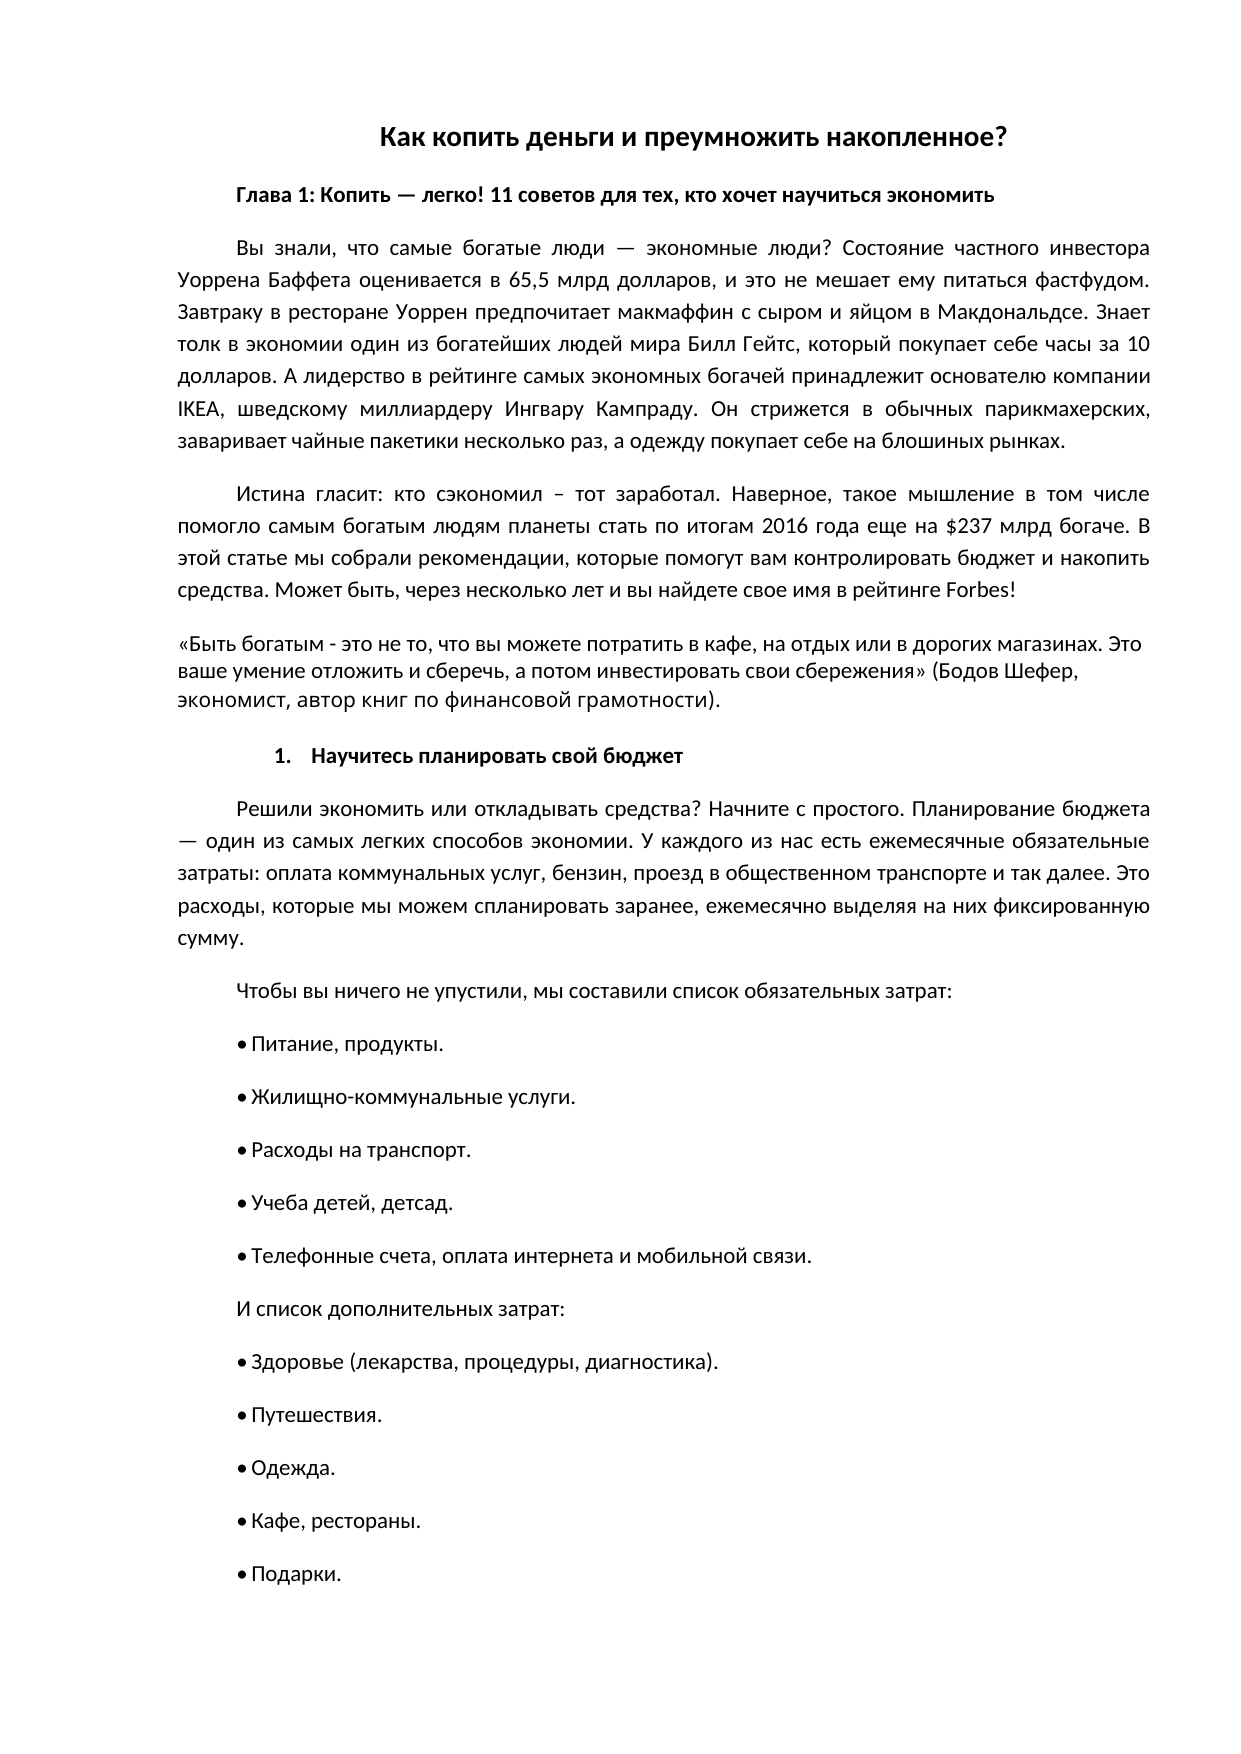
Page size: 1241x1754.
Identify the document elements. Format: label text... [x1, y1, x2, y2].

text • Одежда. [177, 1453, 1152, 1481]
text • Кафе, рестораны. [177, 1506, 1152, 1534]
list Научитесь планировать свой бюджет [274, 741, 1152, 769]
text • Учеба детей, детсад. [177, 1188, 1152, 1216]
text • Путешествия. [177, 1400, 1152, 1428]
text Истина гласит: кто сэкономил – тот заработал. Наверное, такое мышление в том числе помогло самым богатым людям планеты стать по итогам 2016 года еще на $237 млрд богаче. В этой статье мы собрали рекомендации, которые помогут вам контролировать бюджет и накопить средства. Может быть, через несколько лет и вы найдете свое имя в рейтинге Forbes! [177, 479, 1152, 604]
text • Питание, продукты. [177, 1029, 1152, 1057]
text Вы знали, что самые богатые люди — экономные люди? Состояние частного инвестора Уоррена Баффета оценивается в 65,5 млрд долларов, и это не мешает ему питаться фастфудом. Завтраку в ресторане Уоррен предпочитает макмаффин с сыром и яйцом в Макдональдсе. Знает толк в экономии один из богатейших людей мира Билл Гейтс, который покупает себе часы за 10 долларов. А лидерство в рейтинге самых экономных богачей принадлежит основателю компании IKEA, шведскому миллиардеру Ингвару Кампраду. Он стрижется в обычных парикмахерских, заваривает чайные пакетики несколько раз, а одежду покупает себе на блошиных рынках. [177, 233, 1152, 454]
text Чтобы вы ничего не упустили, мы составили список обязательных затрат: [177, 976, 1152, 1004]
text Решили экономить или откладывать средства? Начните с простого. Планирование бюджета — один из самых легких способов экономии. У каждого из нас есть ежемесячные обязательные затраты: оплата коммунальных услуг, бензин, проезд в общественном транспорте и так далее. Это расходы, которые мы можем спланировать заранее, ежемесячно выделяя на них фиксированную сумму. [177, 794, 1152, 951]
text • Телефонные счета, оплата интернета и мобильной связи. [177, 1241, 1152, 1269]
text «Быть богатым - это не то, что вы можете потратить в кафе, на отдых или в дорогих магазинах. Это ваше умение отложить и сберечь, а потом инвестировать свои сбережения» (Бодов Шефер, экономист, автор книг по финансовой грамотности). [177, 629, 1152, 713]
text Как копить деньги и преумножить накопленное? [177, 118, 1152, 154]
text • Здоровье (лекарства, процедуры, диагностика). [177, 1347, 1152, 1375]
text • Жилищно-коммунальные услуги. [177, 1082, 1152, 1110]
text Глава 1: Копить — легко! 11 советов для тех, кто хочет научиться экономить [177, 180, 1152, 208]
text И список дополнительных затрат: [177, 1294, 1152, 1322]
text • Подарки. [177, 1559, 1152, 1587]
text • Расходы на транспорт. [177, 1135, 1152, 1163]
